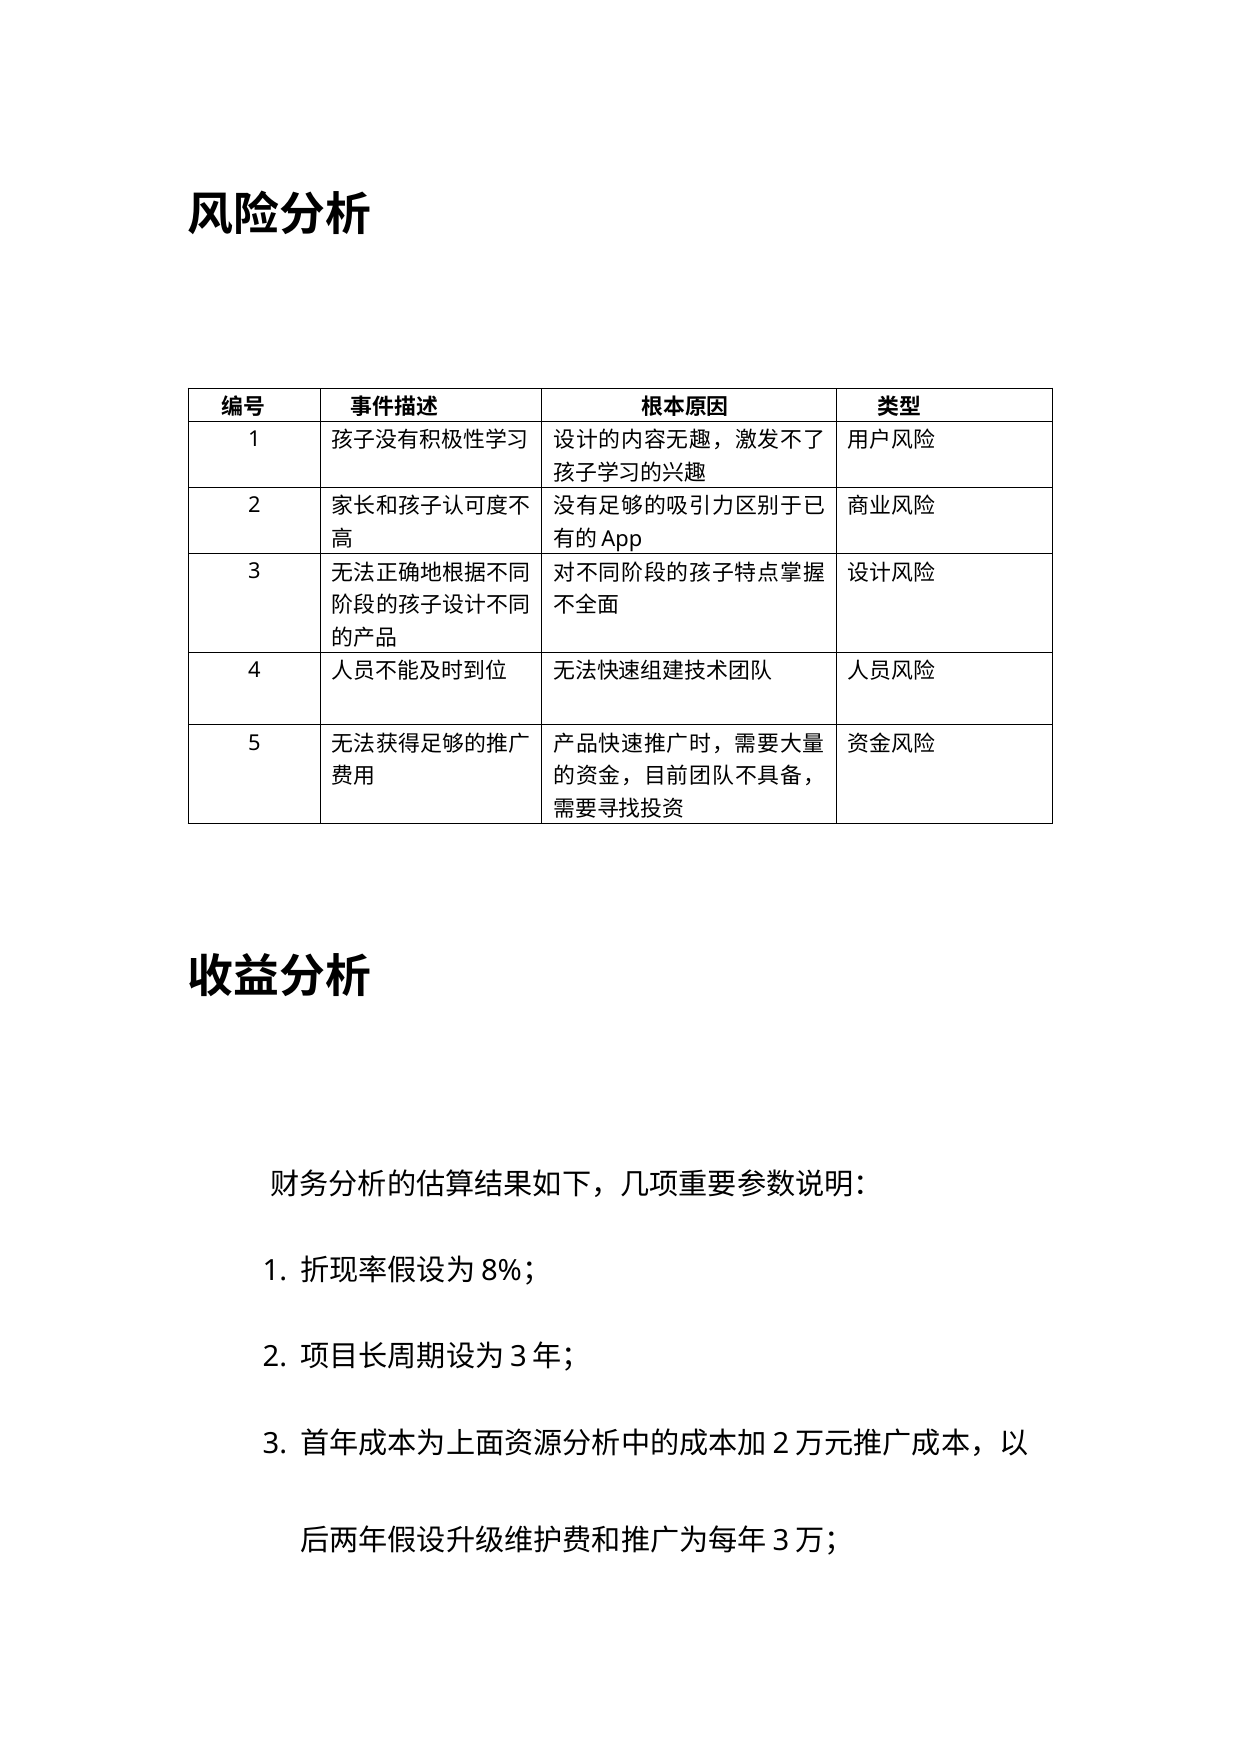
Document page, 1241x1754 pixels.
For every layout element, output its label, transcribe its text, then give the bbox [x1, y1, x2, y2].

list 项目长周期设为3年； [262, 1322, 1053, 1387]
table_cell 家长和孩子认可度不高 [321, 488, 541, 553]
table_header 编号 [189, 389, 320, 421]
table_cell 设计的内容无趣，激发不了孩子学习的兴趣 [542, 422, 836, 487]
table_cell 无法获得足够的推广费用 [321, 725, 541, 823]
table_header 事件描述 [321, 389, 541, 421]
subtitle 风险分析 [187, 162, 1053, 259]
table_cell 没有足够的吸引力区别于已有的App [542, 488, 836, 553]
table_cell 无法正确地根据不同阶段的孩子设计不同的产品 [321, 554, 541, 652]
table_header 根本原因 [542, 389, 836, 421]
table_cell 设计风险 [837, 554, 1052, 652]
text 财务分析的估算结果如下，几项重要参数说明： [262, 1149, 1053, 1214]
table_cell 人员不能及时到位 [321, 653, 541, 724]
table_cell 无法快速组建技术团队 [542, 653, 836, 724]
table_cell 资金风险 [837, 725, 1052, 823]
table_cell 对不同阶段的孩子特点掌握不全面 [542, 554, 836, 652]
table_cell 3 [189, 554, 320, 652]
list 首年成本为上面资源分析中的成本加2万元推广成本，以后两年假设升级维护费和推广为每年3万； [262, 1408, 1053, 1570]
table_cell 5 [189, 725, 320, 823]
table_cell 1 [189, 422, 320, 487]
list 折现率假设为8%； [262, 1236, 1053, 1301]
table_cell 产品快速推广时，需要大量的资金，目前团队不具备，需要寻找投资 [542, 725, 836, 823]
table_header 类型 [837, 389, 1052, 421]
table_cell 人员风险 [837, 653, 1052, 724]
table_cell 商业风险 [837, 488, 1052, 553]
table_cell 孩子没有积极性学习 [321, 422, 541, 487]
subtitle 收益分析 [187, 924, 1053, 1022]
table_cell 4 [189, 653, 320, 724]
table_cell 2 [189, 488, 320, 553]
table_cell 用户风险 [837, 422, 1052, 487]
